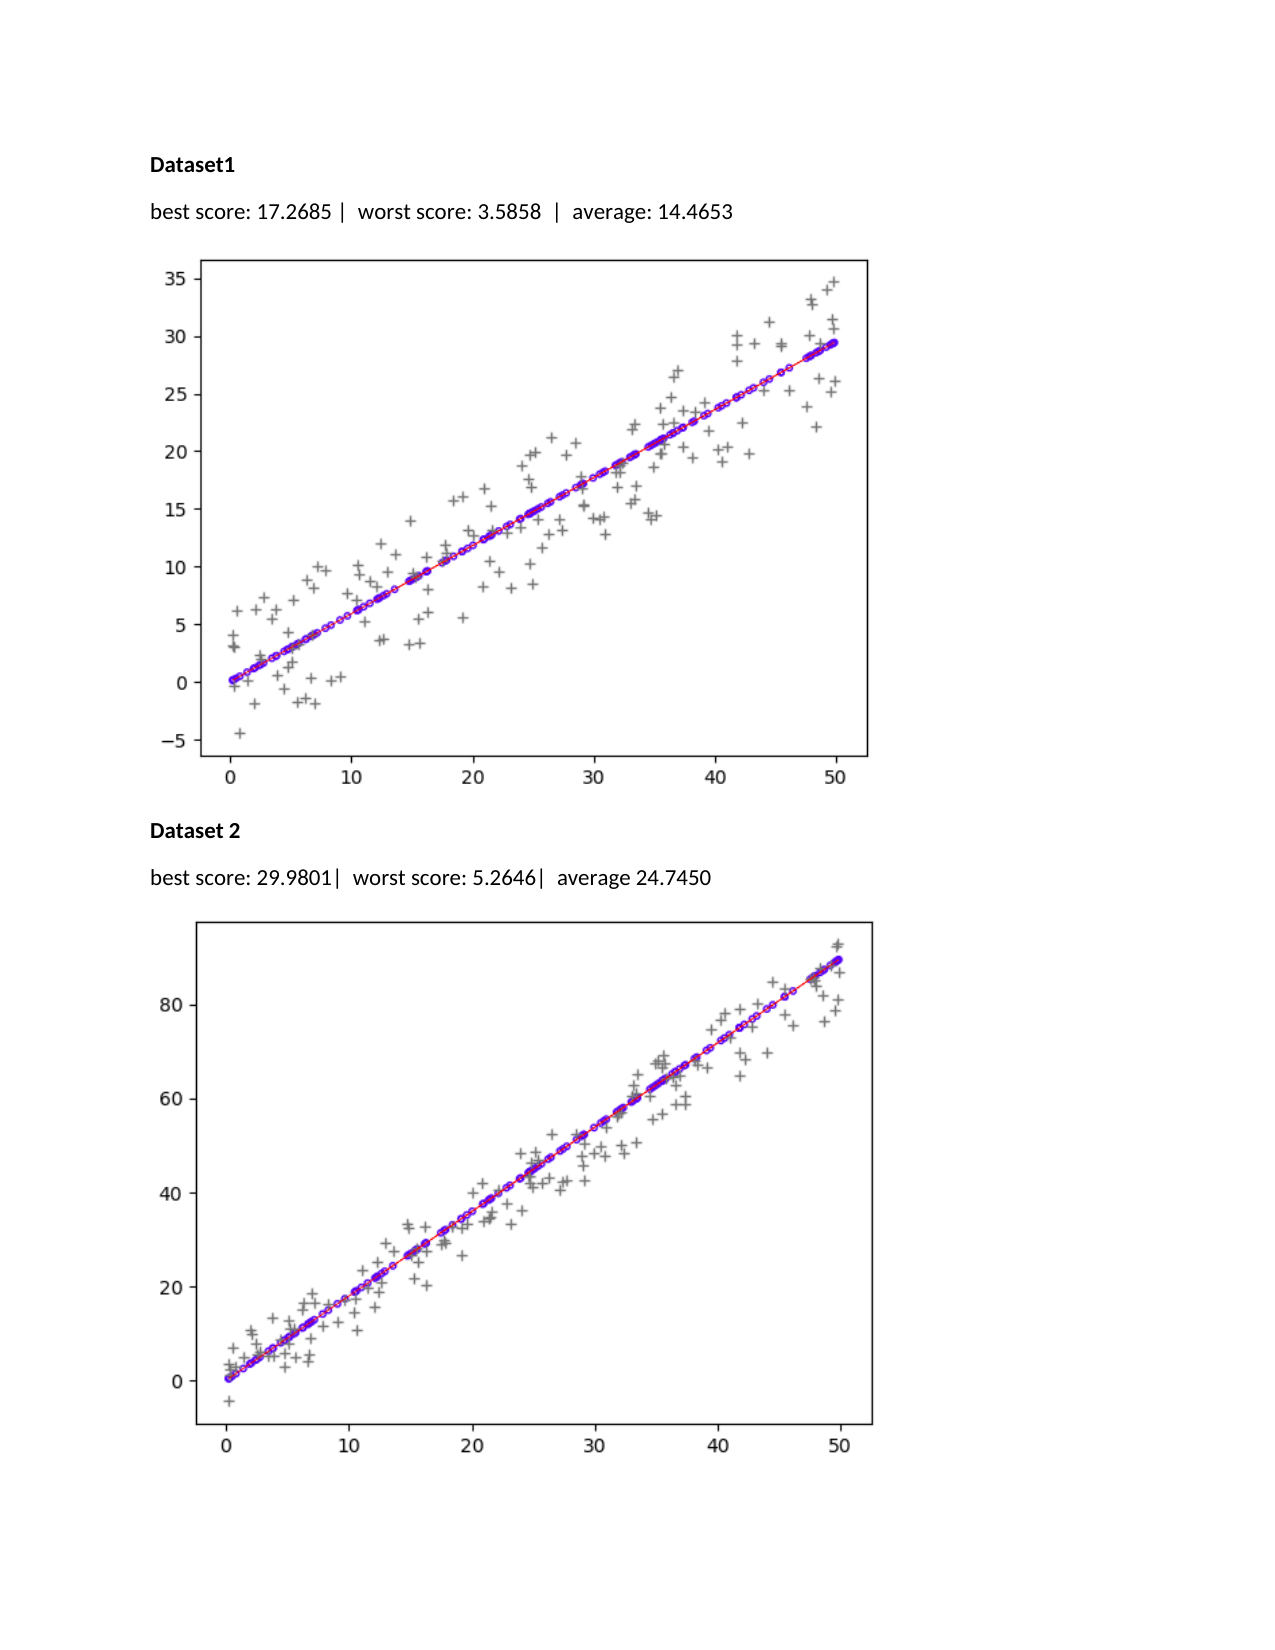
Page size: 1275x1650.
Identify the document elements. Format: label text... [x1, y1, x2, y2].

text best score: 17.2685 | worst score: 3.5858 | average: 14.4653 [150, 197, 1125, 225]
picture [150, 909, 890, 1470]
text Dataset 2 [150, 816, 1125, 844]
text Dataset1 [150, 150, 1125, 178]
picture [150, 243, 875, 797]
text best score: 29.9801| worst score: 5.2646| average 24.7450 [150, 863, 1125, 891]
